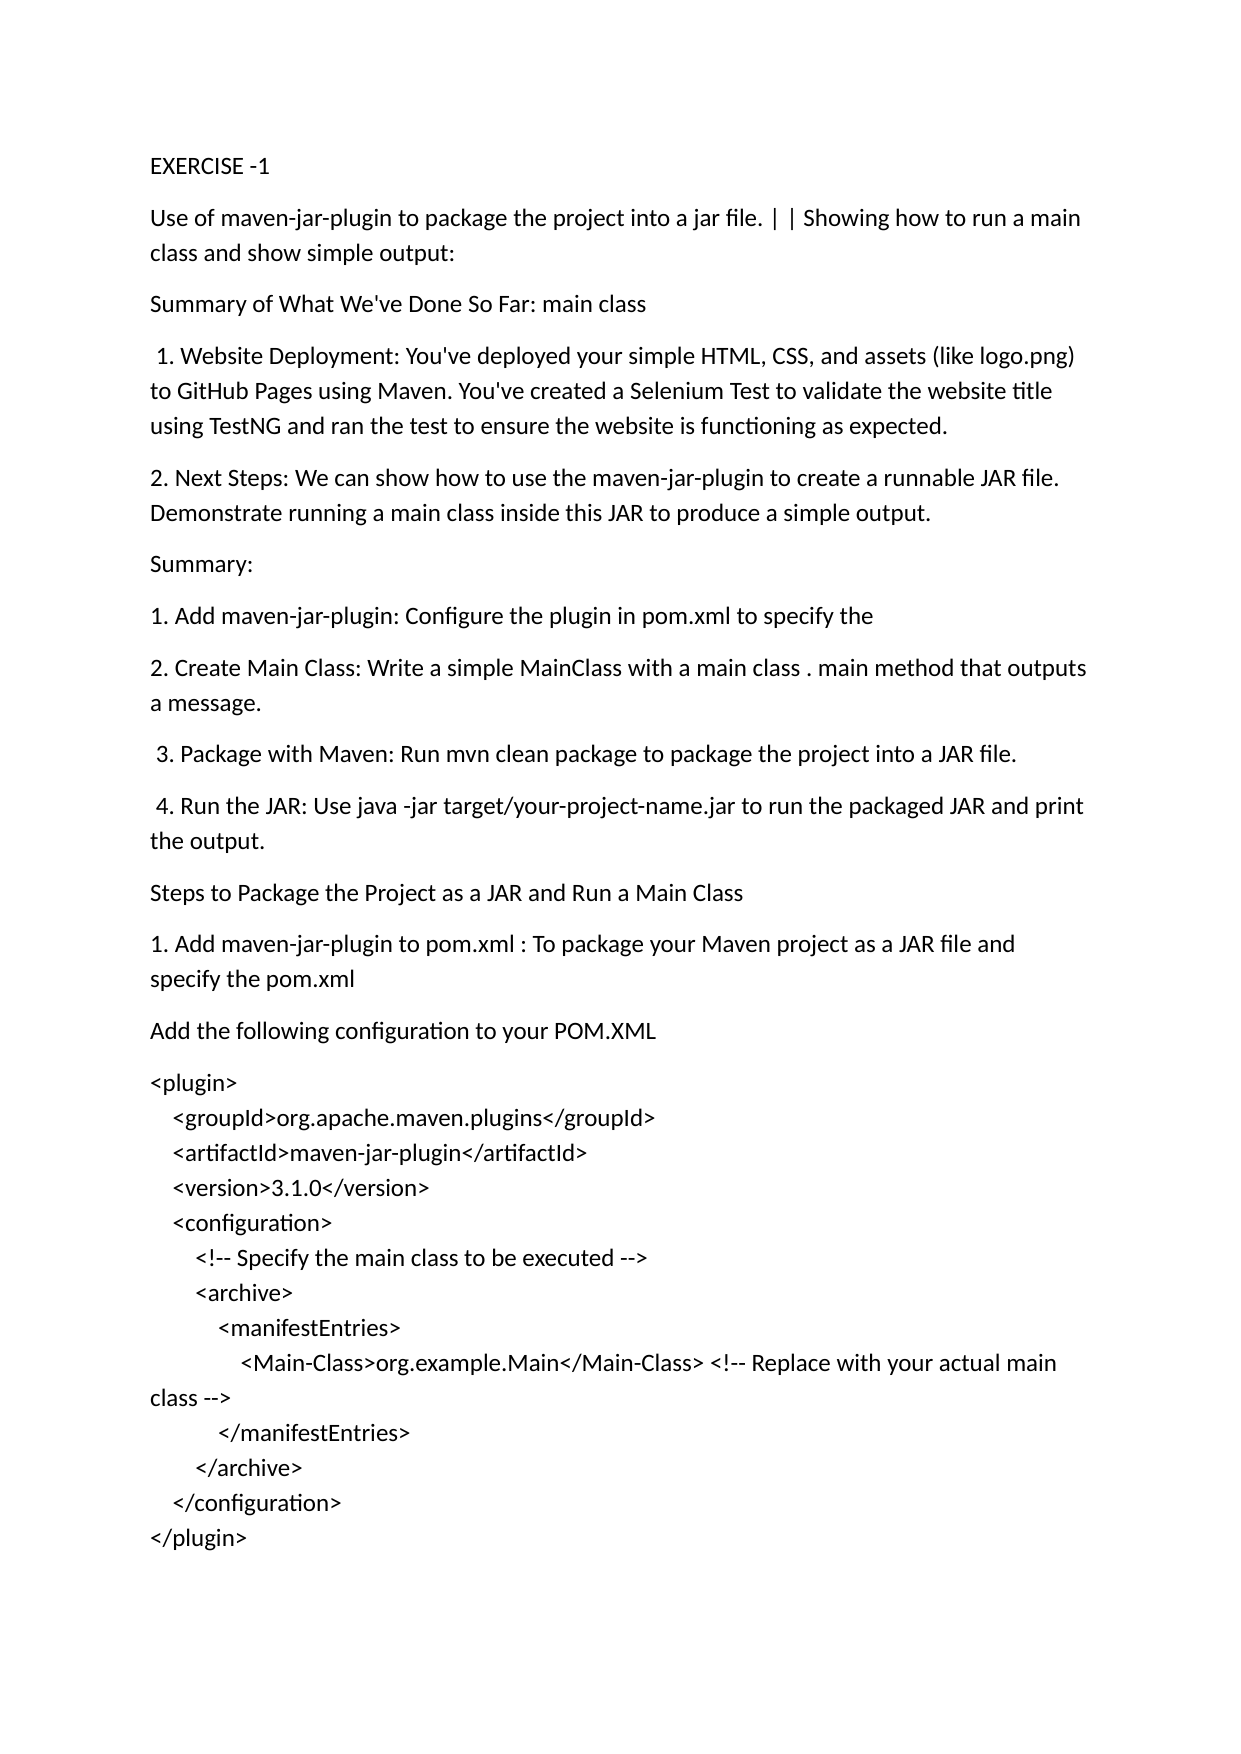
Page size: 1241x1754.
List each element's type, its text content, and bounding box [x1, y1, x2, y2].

text 2. Next Steps: We can show how to use the maven-jar-plugin to create a runnable JAR file. Demonstrate running a main class inside this JAR to produce a simple output. [150, 462, 1090, 527]
text EXERCISE -1 [150, 150, 1090, 181]
text 3. Package with Maven: Run mvn clean package to package the project into a JAR file. [150, 738, 1090, 769]
text 1. Add maven-jar-plugin to pom.xml : To package your Maven project as a JAR file and specify the pom.xml [150, 928, 1090, 994]
text Summary: [150, 548, 1090, 579]
text 2. Create Main Class: Write a simple MainClass with a main class . main method that outputs a message. [150, 652, 1090, 717]
text 1. Website Deployment: You've deployed your simple HTML, CSS, and assets (like logo.png) to GitHub Pages using Maven. You've created a Selenium Test to validate the website title using TestNG and ran the test to ensure the website is functioning as expected. [150, 340, 1090, 441]
text Steps to Package the Project as a JAR and Run a Main Class [150, 877, 1090, 907]
text Add the following configuration to your POM.XML [150, 1015, 1090, 1046]
text Use of maven-jar-plugin to package the project into a jar file. | | Showing how to run a main class and show simple output: [150, 202, 1090, 267]
text <plugin> <groupId>org.apache.maven.plugins</groupId> <artifactId>maven-jar-plugin</artifactId> <version>3.1.0</version> <configuration> <!-- Specify the main class to be executed --> <archive> <manifestEntries> <Main-Class>org.example.Main</Main-Class> <!-- Replace with your actual main class --> </manifestEntries> </archive> </configuration> </plugin> [150, 1067, 1090, 1552]
text Summary of What We've Done So Far: main class [150, 288, 1090, 319]
text 4. Run the JAR: Use java -jar target/your-project-name.jar to run the packaged JAR and print the output. [150, 790, 1090, 856]
text 1. Add maven-jar-plugin: Configure the plugin in pom.xml to specify the [150, 600, 1090, 631]
